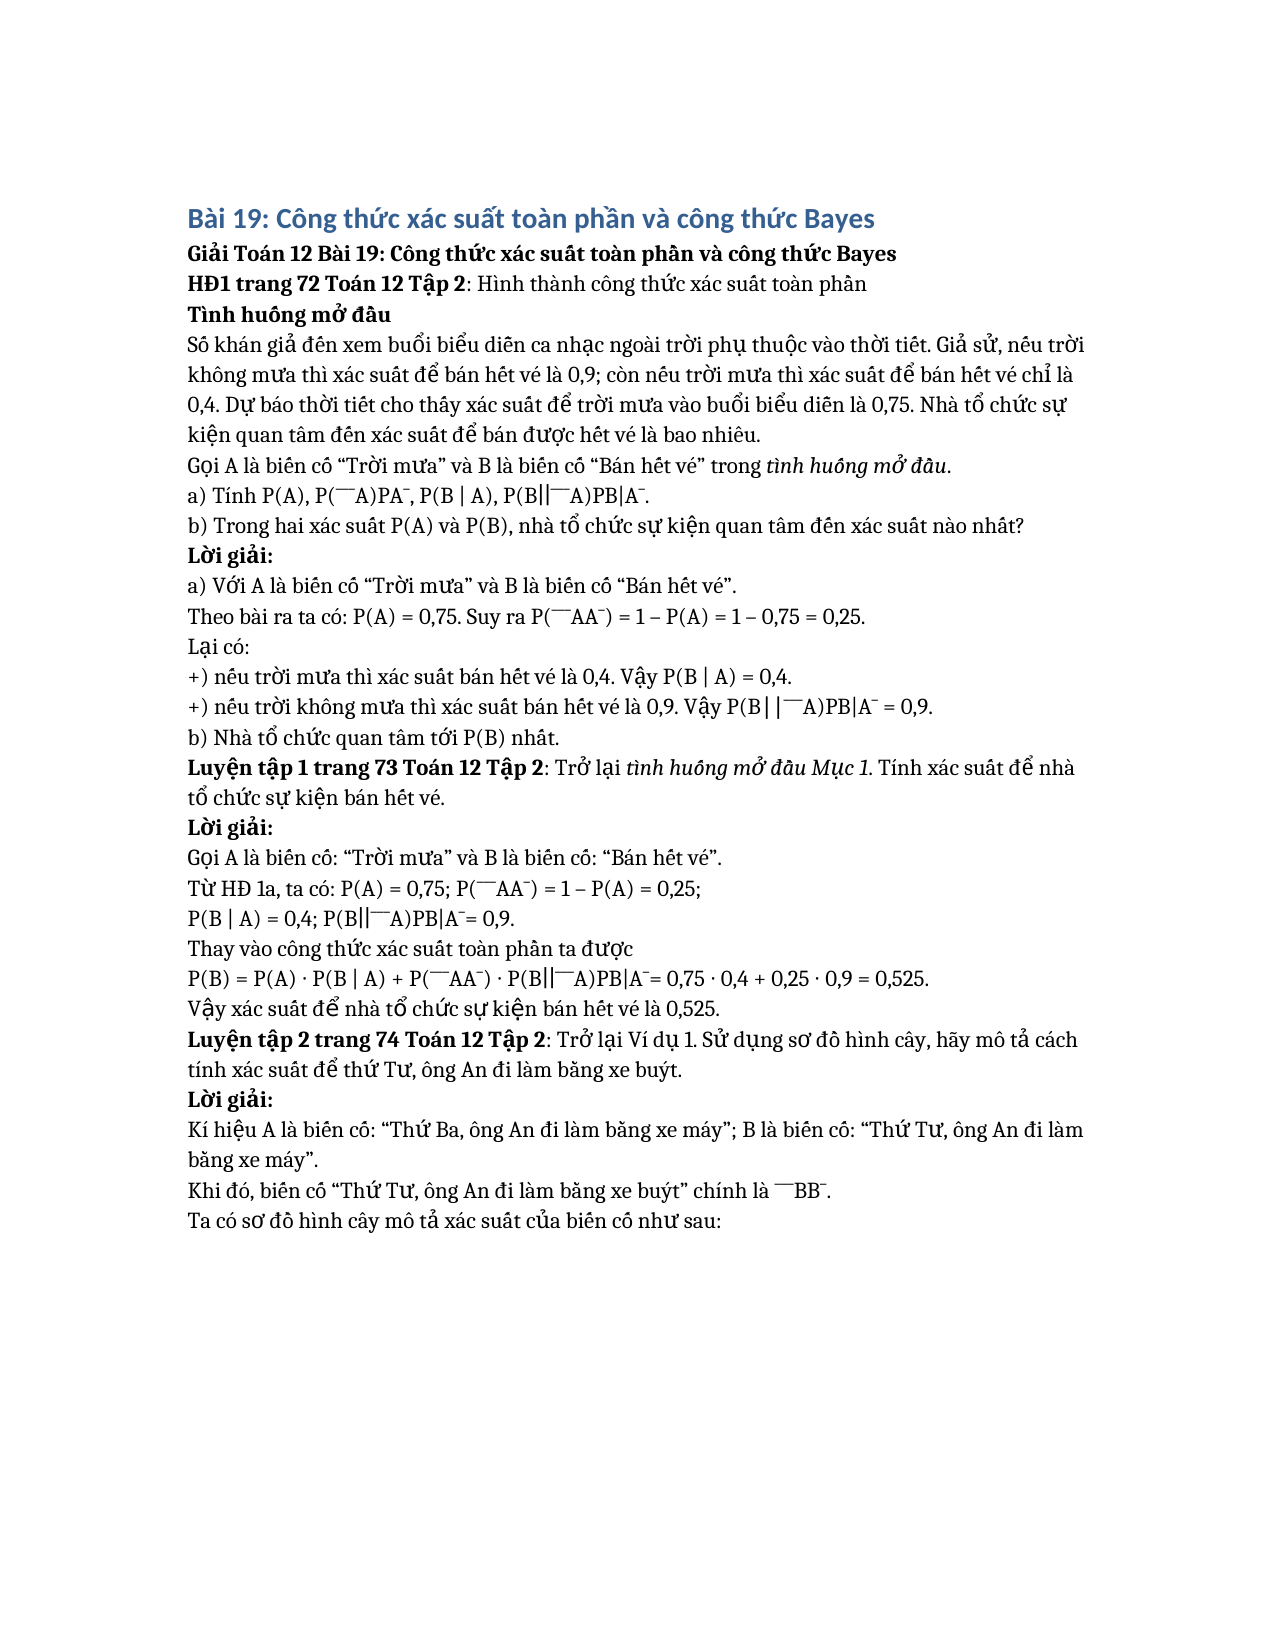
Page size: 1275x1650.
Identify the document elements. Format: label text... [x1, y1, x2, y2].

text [187, 241, 1087, 1234]
subtitle Bài 19: Công thức xác suất toàn phần và công thức Bayes [187, 200, 1087, 236]
